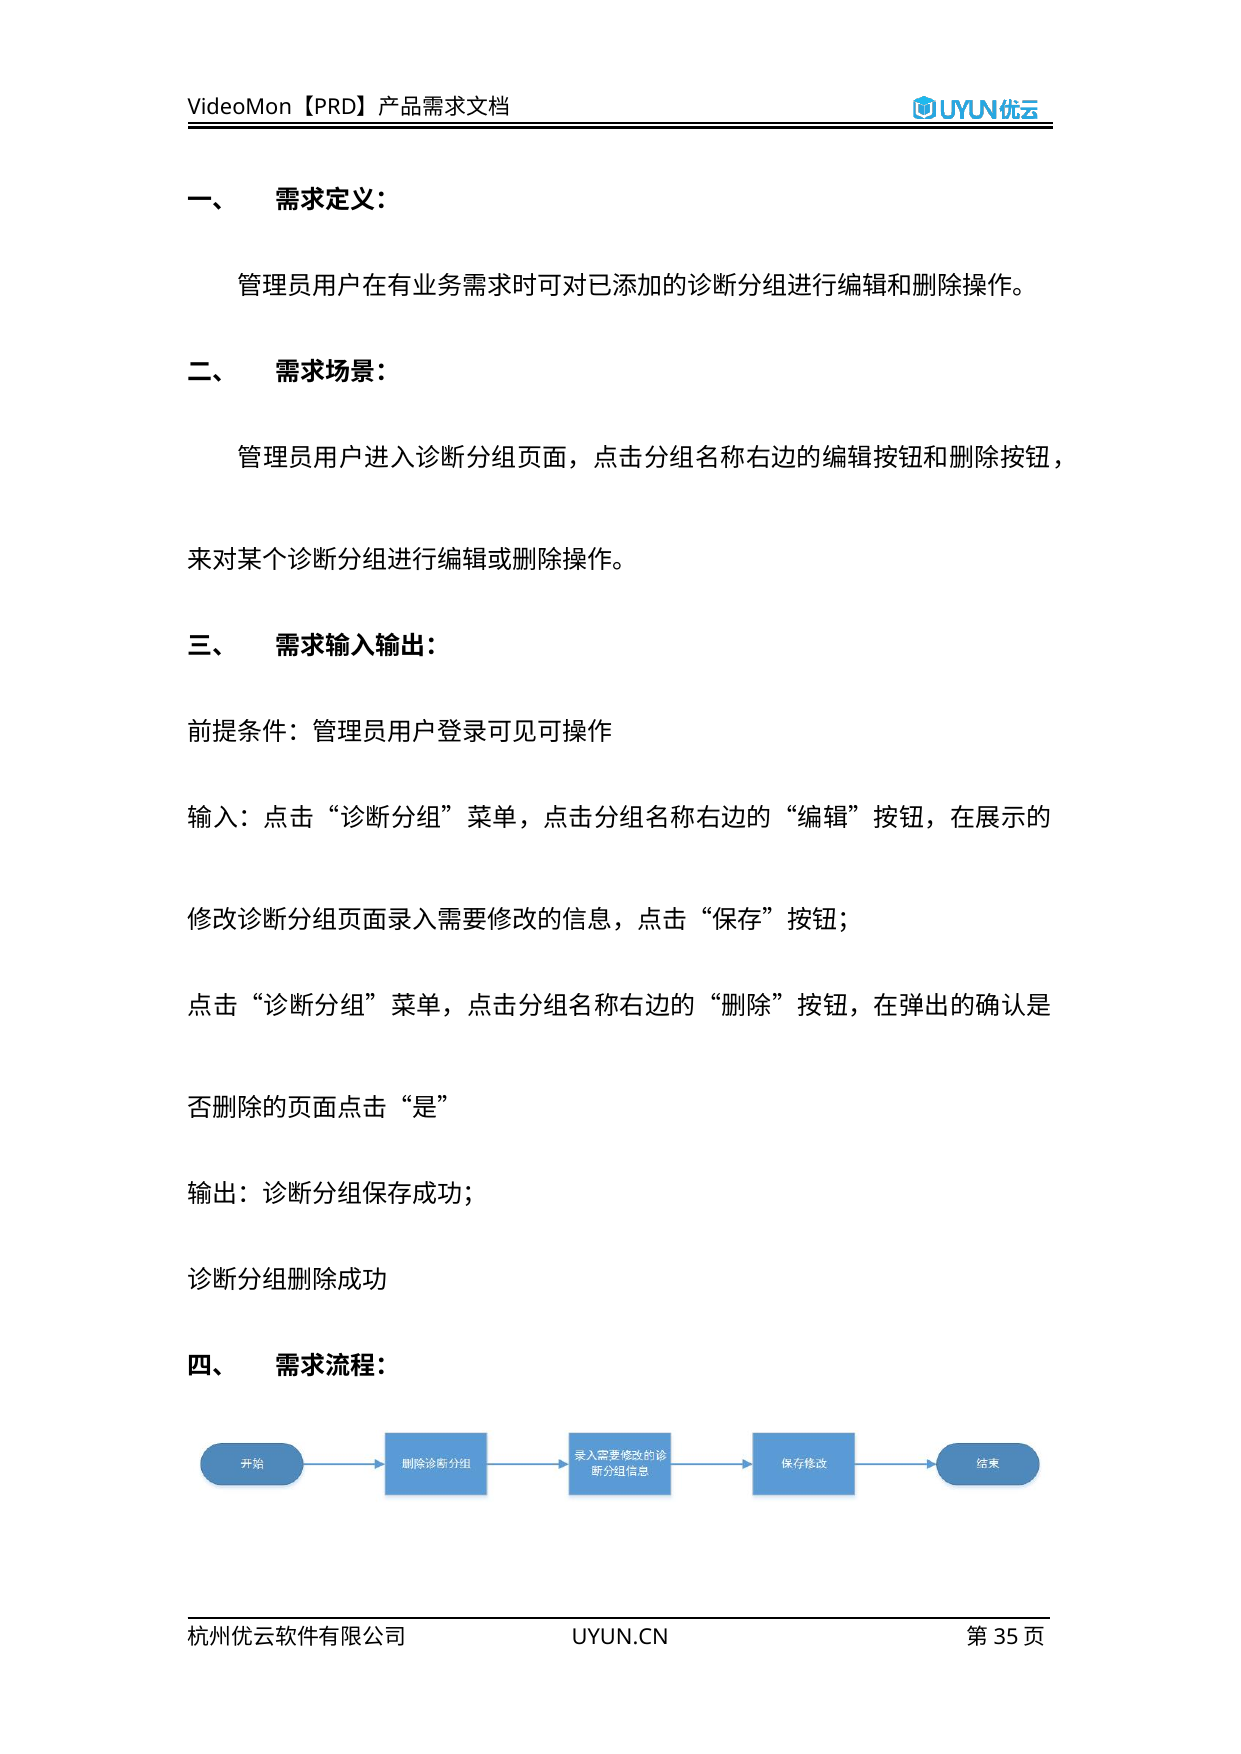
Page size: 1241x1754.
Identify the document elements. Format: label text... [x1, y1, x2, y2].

picture [187, 1430, 1053, 1503]
text 输入：点击“诊断分组”菜单，点击分组名称右边的“编辑”按钮，在展示的修改诊断分组页面录入需要修改的信息，点击“保存”按钮； [187, 782, 1053, 952]
list 需求流程： [187, 1330, 1053, 1398]
list 需求输入输出： [187, 610, 1053, 678]
text 前提条件：管理员用户登录可见可操作 [187, 696, 1053, 764]
text 点击“诊断分组”菜单，点击分组名称右边的“删除”按钮，在弹出的确认是否删除的页面点击“是” [187, 970, 1053, 1140]
list 管理员用户在有业务需求时可对已添加的诊断分组进行编辑和删除操作。 [187, 250, 1053, 318]
text 诊断分组删除成功 [187, 1244, 1053, 1312]
list 管理员用户进入诊断分组页面，点击分组名称右边的编辑按钮和删除按钮，来对某个诊断分组进行编辑或删除操作。 [187, 422, 1053, 592]
list 需求定义： [187, 164, 1053, 232]
picture [912, 96, 1038, 118]
list 需求场景： [187, 336, 1053, 404]
text 输出：诊断分组保存成功； [187, 1158, 1053, 1226]
